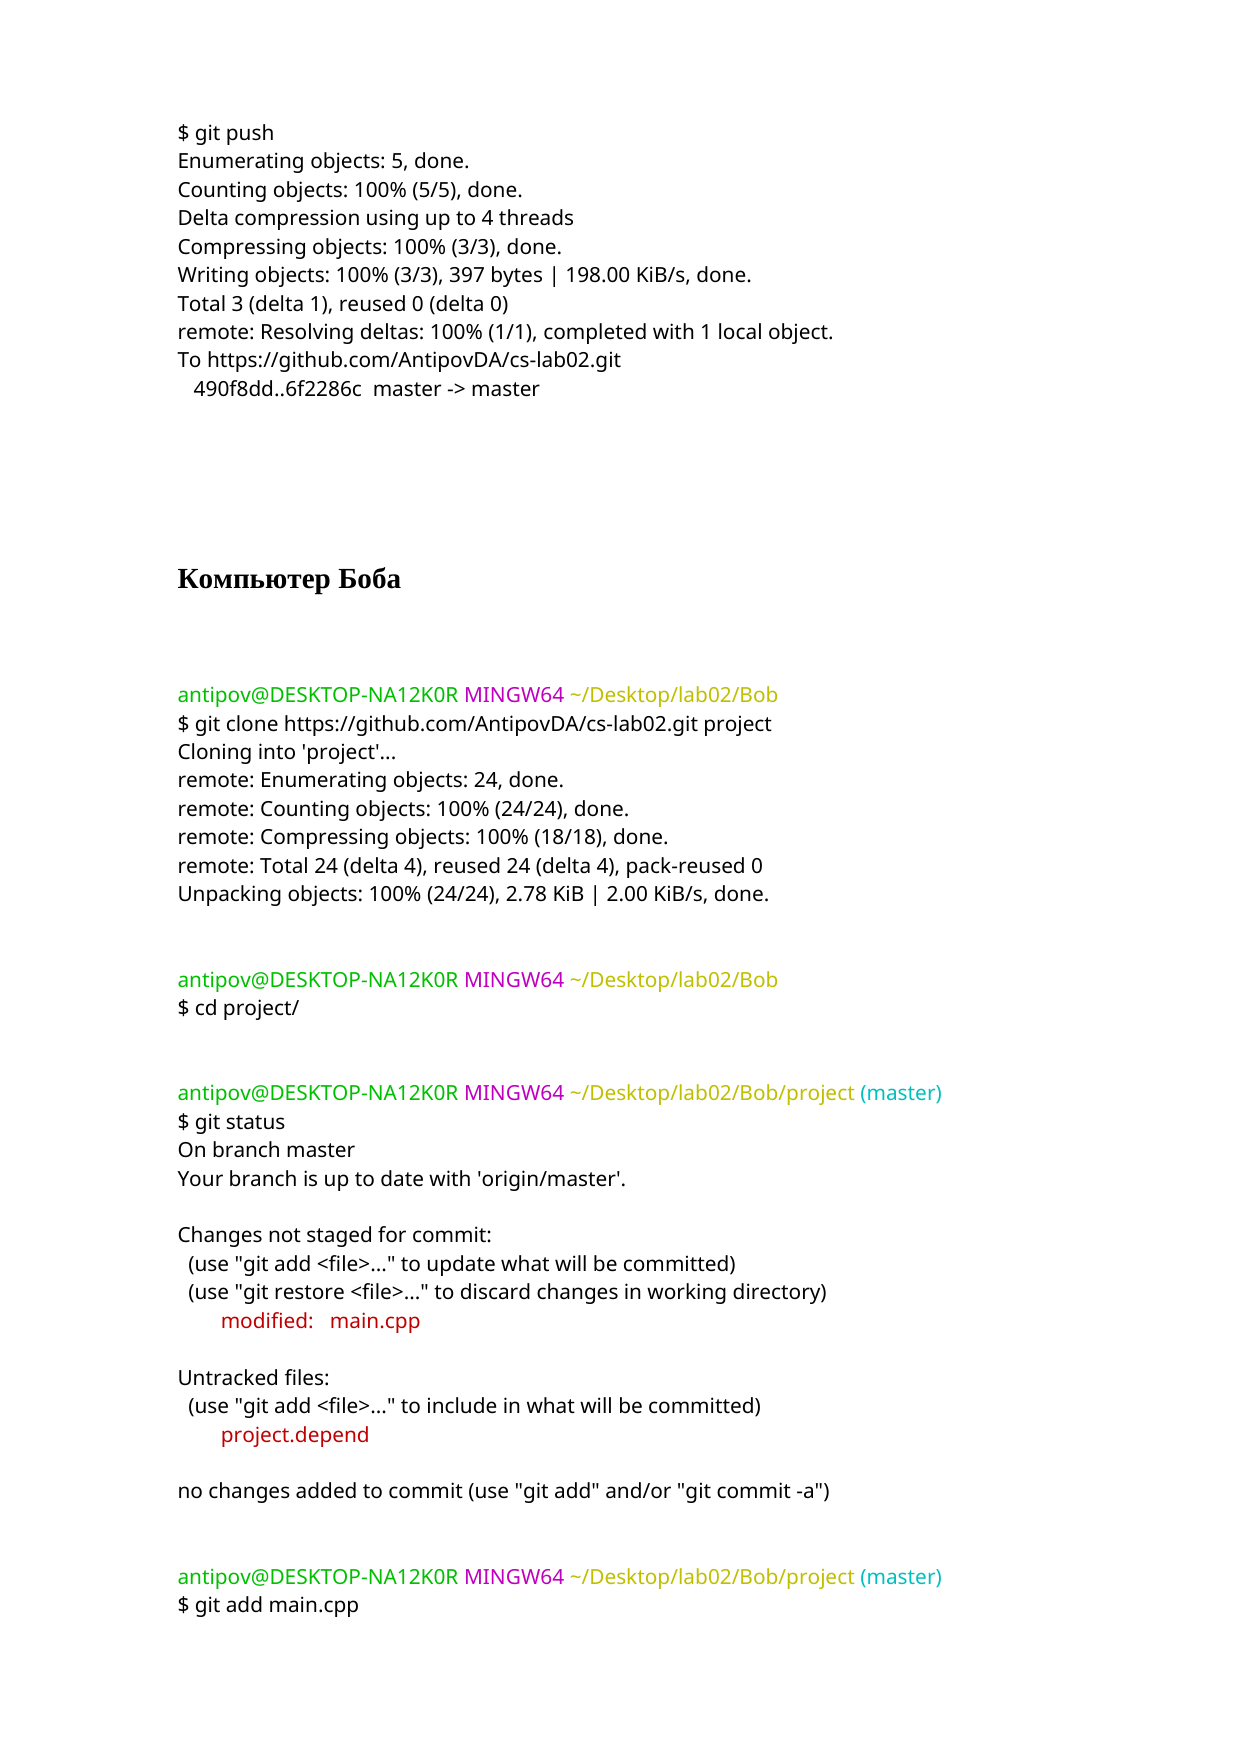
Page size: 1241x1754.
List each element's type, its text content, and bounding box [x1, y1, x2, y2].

text $ git clone https://github.com/AntipovDA/cs-lab02.git project [177, 709, 1152, 737]
text $ cd project/ [177, 993, 1152, 1022]
text Your branch is up to date with 'origin/master'. [177, 1164, 1152, 1192]
text antipov@DESKTOP-NA12K0R MINGW64 ~/Desktop/lab02/Bob/project (master) [177, 1078, 1152, 1107]
text $ git add main.cpp [177, 1590, 1152, 1619]
text Enumerating objects: 5, done. [177, 147, 1152, 175]
text Total 3 (delta 1), reused 0 (delta 0) [177, 289, 1152, 317]
text modified: main.cpp [177, 1306, 1152, 1334]
text Changes not staged for commit: [177, 1221, 1152, 1249]
text antipov@DESKTOP-NA12K0R MINGW64 ~/Desktop/lab02/Bob [177, 965, 1152, 993]
text Counting objects: 100% (5/5), done. [177, 175, 1152, 203]
text On branch master [177, 1135, 1152, 1164]
text no changes added to commit (use "git add" and/or "git commit -a") [177, 1477, 1152, 1505]
text remote: Total 24 (delta 4), reused 24 (delta 4), pack-reused 0 [177, 851, 1152, 879]
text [177, 1562, 1152, 1590]
text Unpacking objects: 100% (24/24), 2.78 KiB | 2.00 KiB/s, done. [177, 879, 1152, 908]
text $ git push [177, 118, 1152, 147]
text remote: Enumerating objects: 24, done. [177, 766, 1152, 794]
text remote: Counting objects: 100% (24/24), done. [177, 794, 1152, 822]
text $ git status [177, 1107, 1152, 1135]
text Writing objects: 100% (3/3), 397 bytes | 198.00 KiB/s, done. [177, 260, 1152, 289]
text remote: Resolving deltas: 100% (1/1), completed with 1 local object. [177, 317, 1152, 346]
text Untracked files: [177, 1363, 1152, 1391]
text Compressing objects: 100% (3/3), done. [177, 232, 1152, 260]
text 490f8dd..6f2286c master -> master [177, 374, 1152, 402]
text (use "git restore <file>..." to discard changes in working directory) [177, 1277, 1152, 1306]
text remote: Compressing objects: 100% (18/18), done. [177, 822, 1152, 851]
text antipov@DESKTOP-NA12K0R MINGW64 ~/Desktop/lab02/Bob [177, 680, 1152, 709]
text To https://github.com/AntipovDA/cs-lab02.git [177, 346, 1152, 374]
text Cloning into 'project'... [177, 737, 1152, 766]
text (use "git add <file>..." to include in what will be committed) [177, 1391, 1152, 1420]
text Delta compression using up to 4 threads [177, 203, 1152, 232]
text (use "git add <file>..." to update what will be committed) [177, 1249, 1152, 1277]
text Компьютер Боба [177, 562, 1152, 595]
text project.depend [177, 1420, 1152, 1448]
